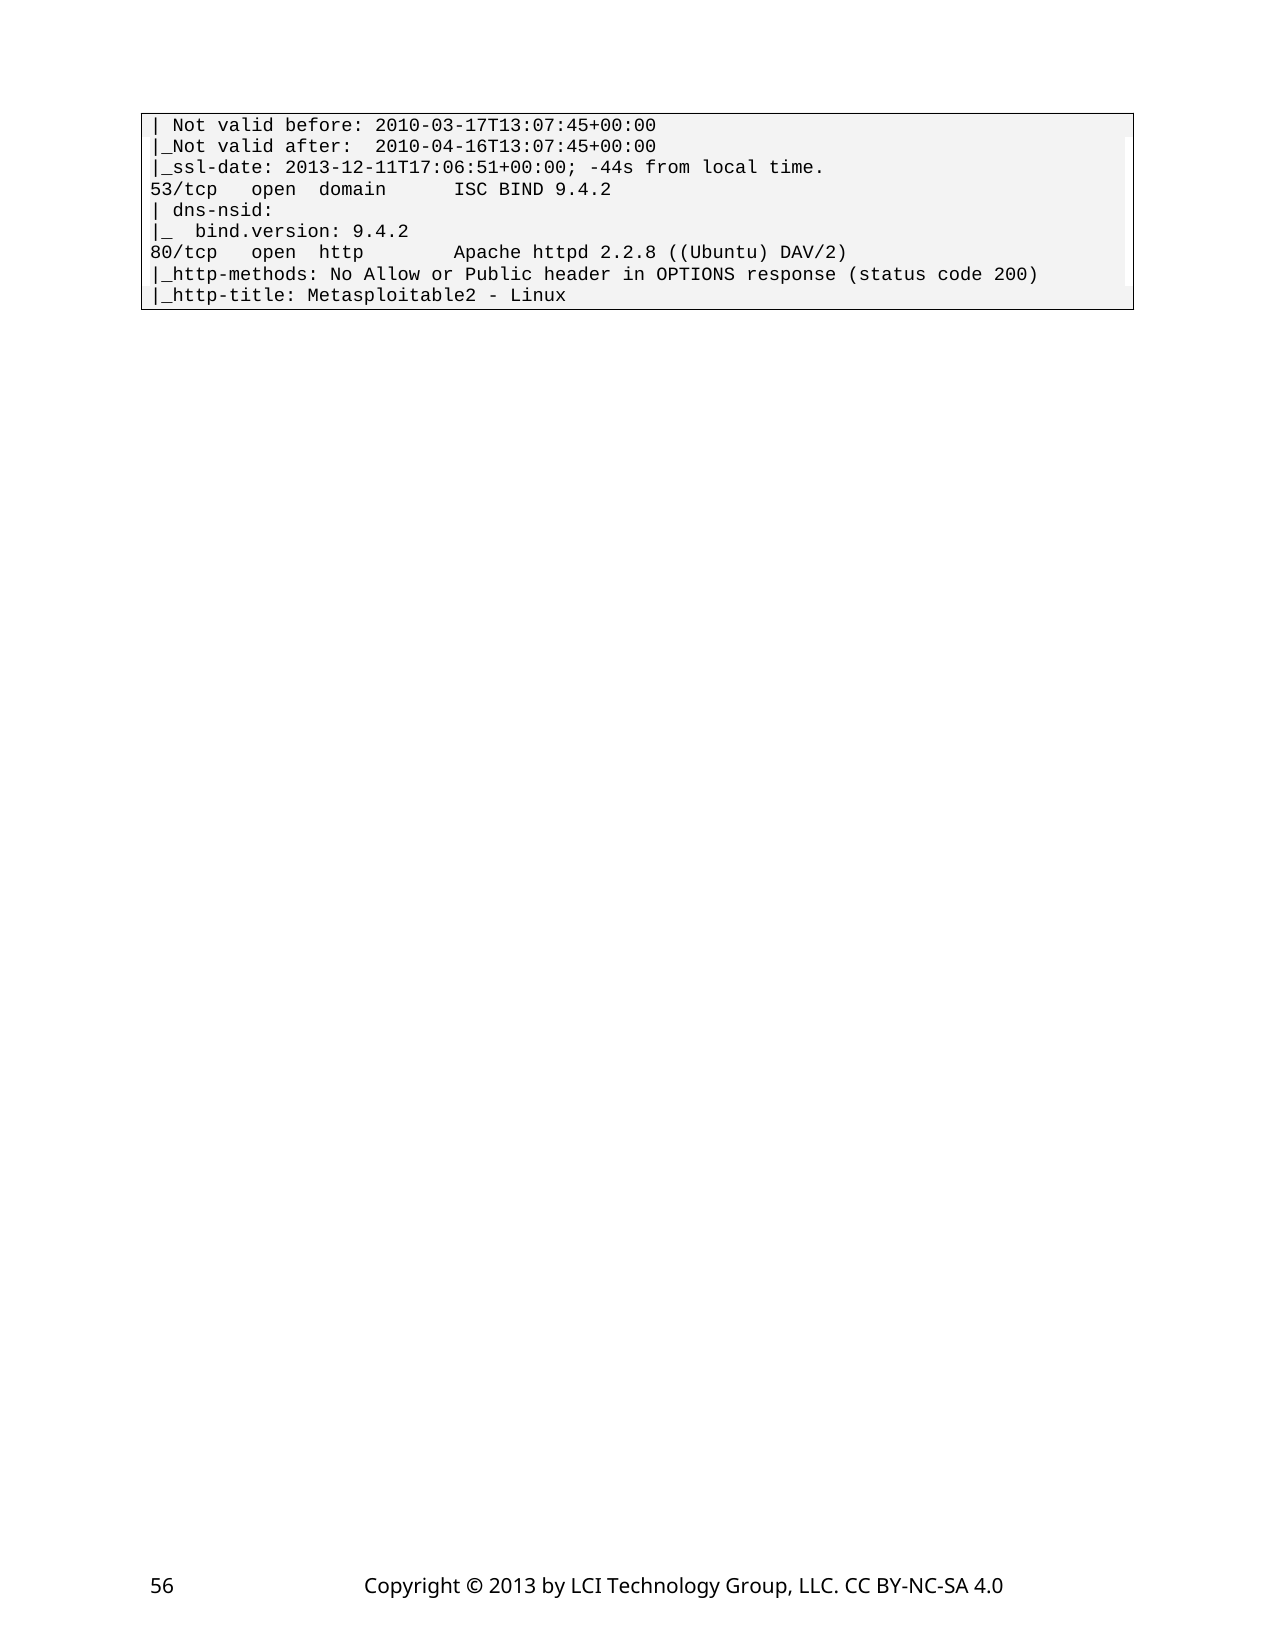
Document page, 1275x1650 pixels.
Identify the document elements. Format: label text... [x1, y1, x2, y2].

text | Not valid before: 2010-03-17T13:07:45+00:00 [142, 114, 1133, 137]
text 80/tcp open http Apache httpd 2.2.8 ((Ubuntu) DAV/2) [150, 243, 1125, 264]
text |_Not valid after: 2010-04-16T13:07:45+00:00 [150, 137, 1125, 158]
text |_ssl-date: 2013-12-11T17:06:51+00:00; -44s from local time. [150, 158, 1125, 179]
text |_http-methods: No Allow or Public header in OPTIONS response (status code 200) [150, 264, 1125, 282]
text | dns-nsid: [150, 201, 1125, 222]
text 53/tcp open domain ISC BIND 9.4.2 [150, 179, 1125, 201]
text |_ bind.version: 9.4.2 [150, 222, 1125, 243]
text |_http-title: Metasploitable2 - Linux [142, 282, 1133, 309]
